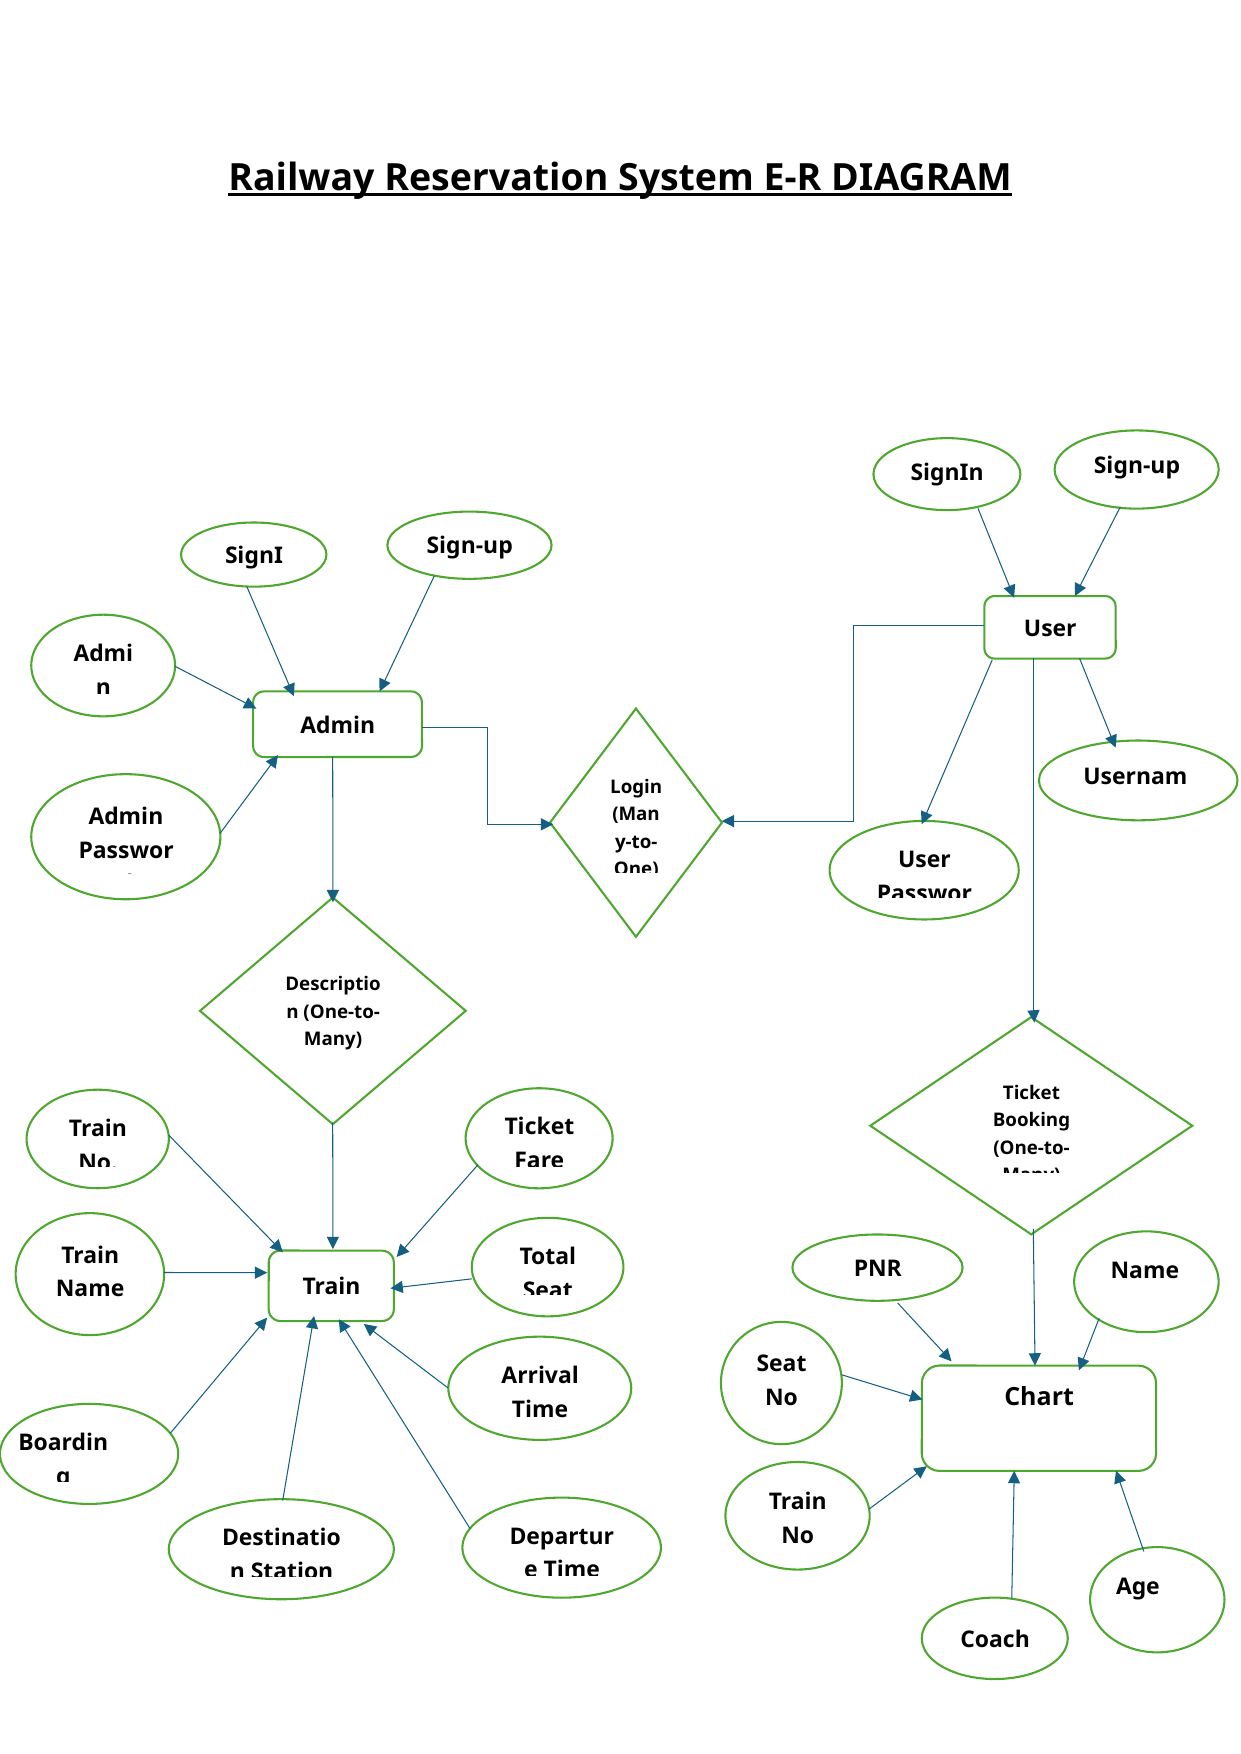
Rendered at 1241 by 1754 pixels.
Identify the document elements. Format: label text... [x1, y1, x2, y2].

text Railway Reservation System E-R DIAGRAM [150, 150, 1090, 201]
